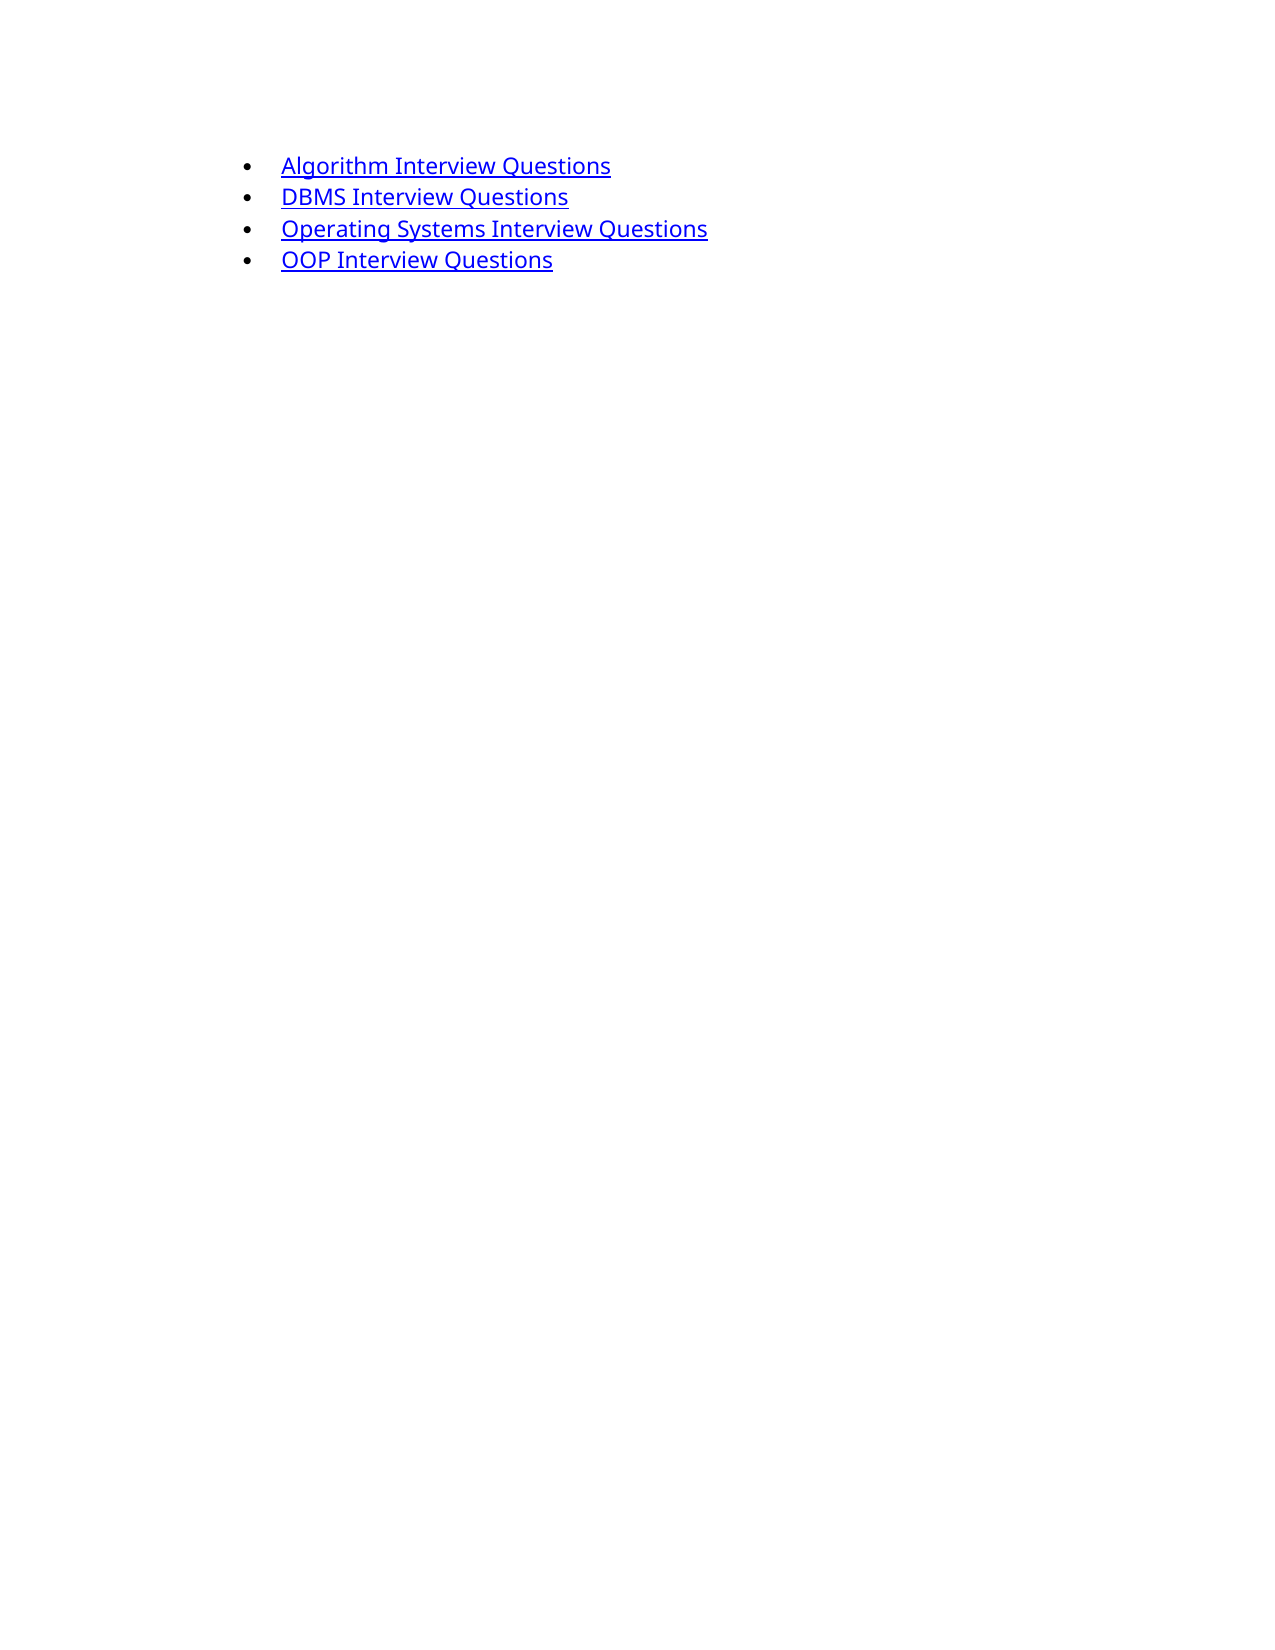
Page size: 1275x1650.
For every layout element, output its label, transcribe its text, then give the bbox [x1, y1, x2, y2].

list OOP Interview Questions [244, 244, 1125, 275]
list DBMS Interview Questions [244, 181, 1125, 212]
list Operating Systems Interview Questions [244, 212, 1125, 244]
list Algorithm Interview Questions [244, 150, 1125, 181]
